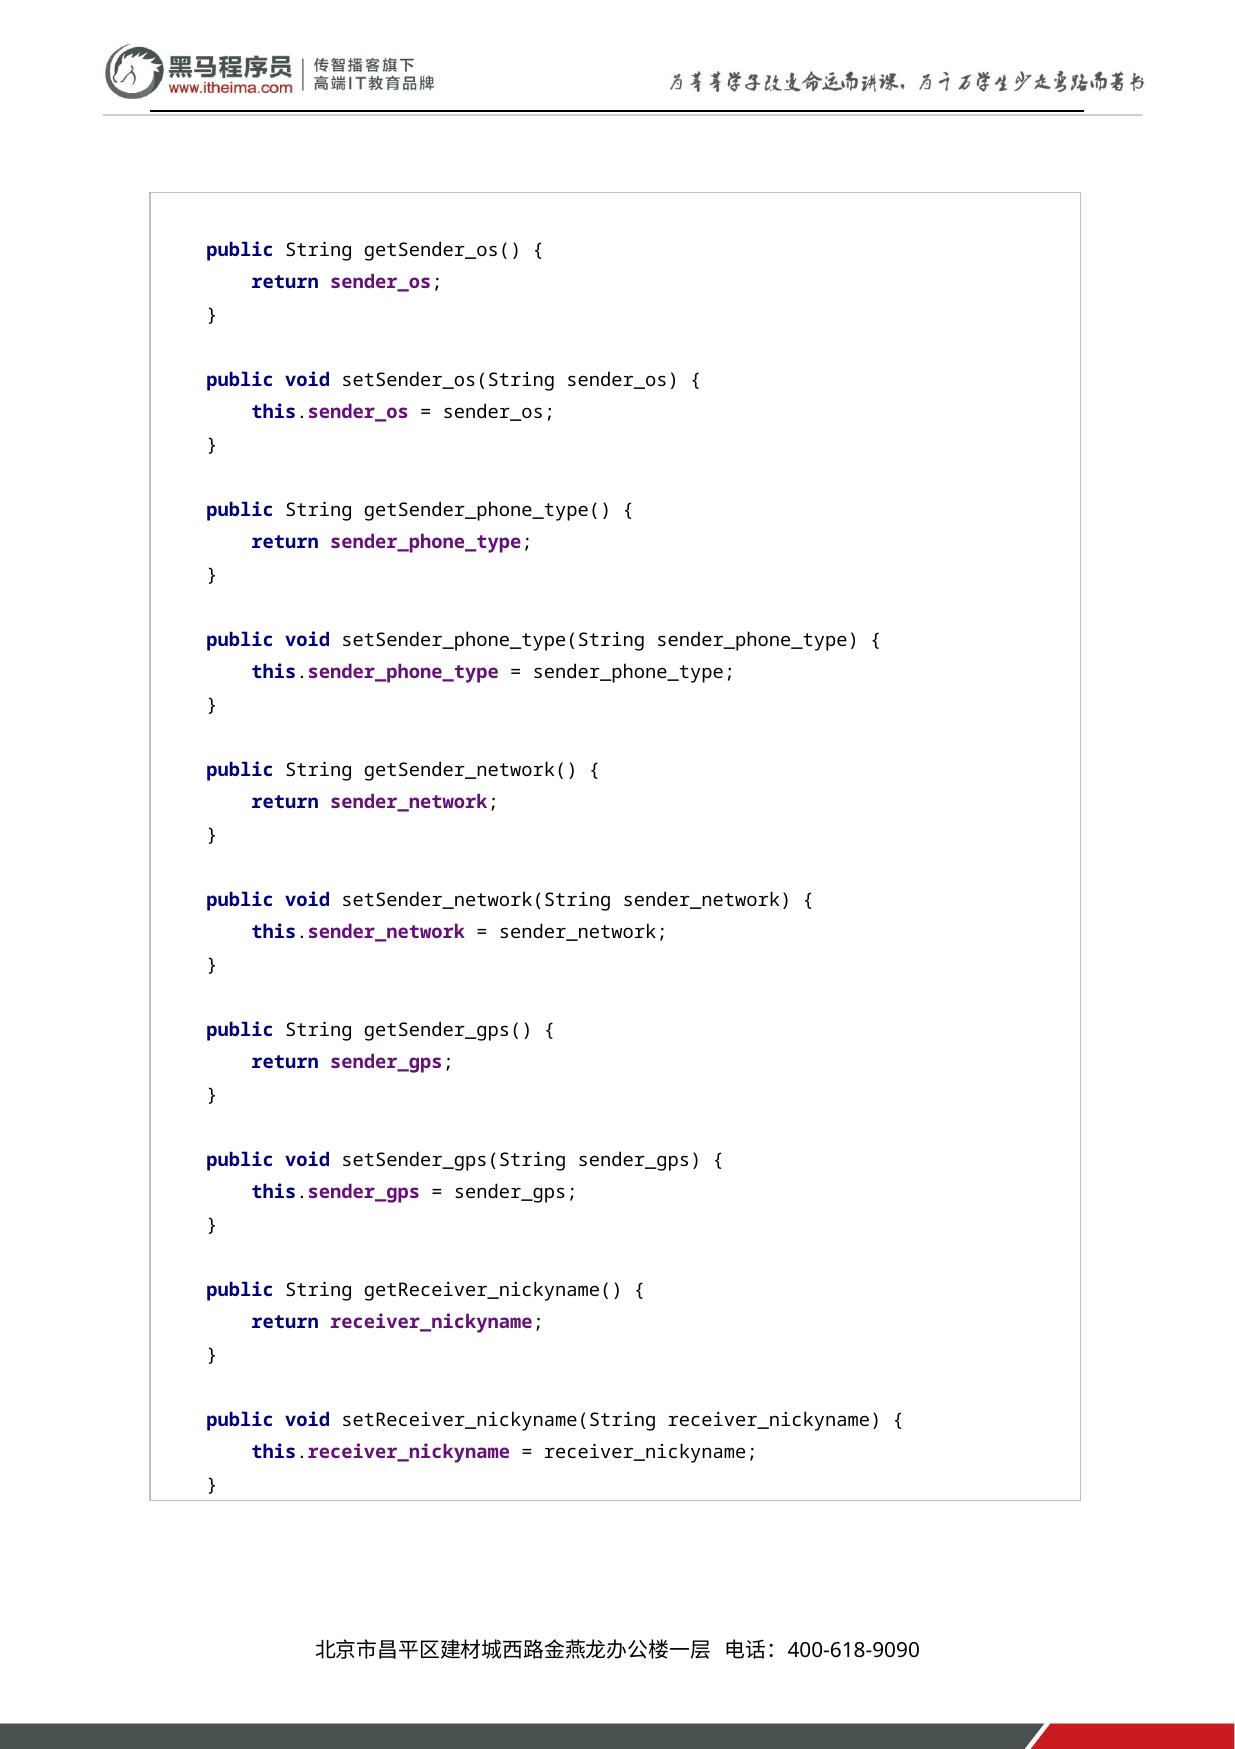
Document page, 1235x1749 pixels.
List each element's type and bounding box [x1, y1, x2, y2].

picture [0, 0, 1235, 123]
table_header [151, 193, 1080, 1500]
picture [0, 1664, 1235, 1749]
